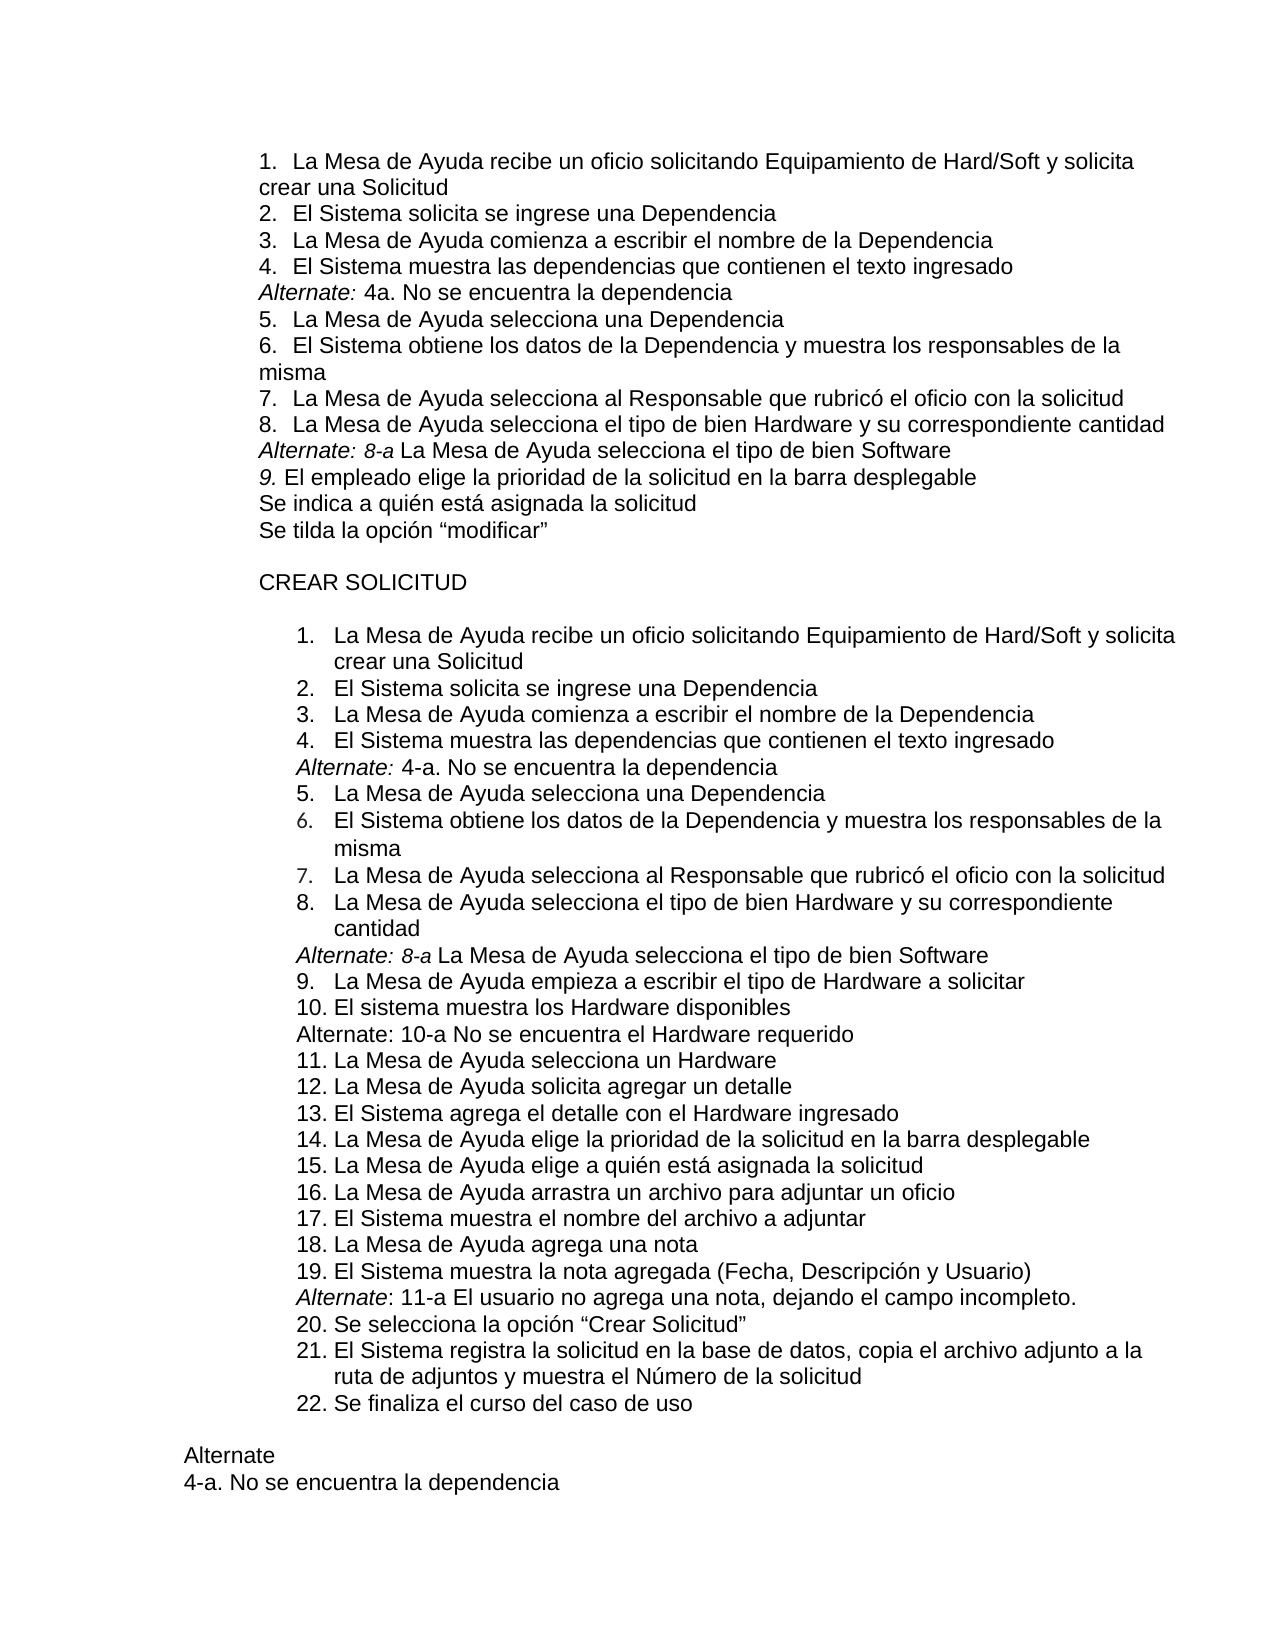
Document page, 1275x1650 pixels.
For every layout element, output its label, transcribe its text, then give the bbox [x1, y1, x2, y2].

table_header 1. La Mesa de Ayuda recibe un oficio solicitando Equipamiento de Hard/Soft y solicita crear una Solicitud 2. El Sistema solicita se ingrese una Dependencia [177, 148, 1190, 227]
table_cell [177, 227, 1190, 1495]
